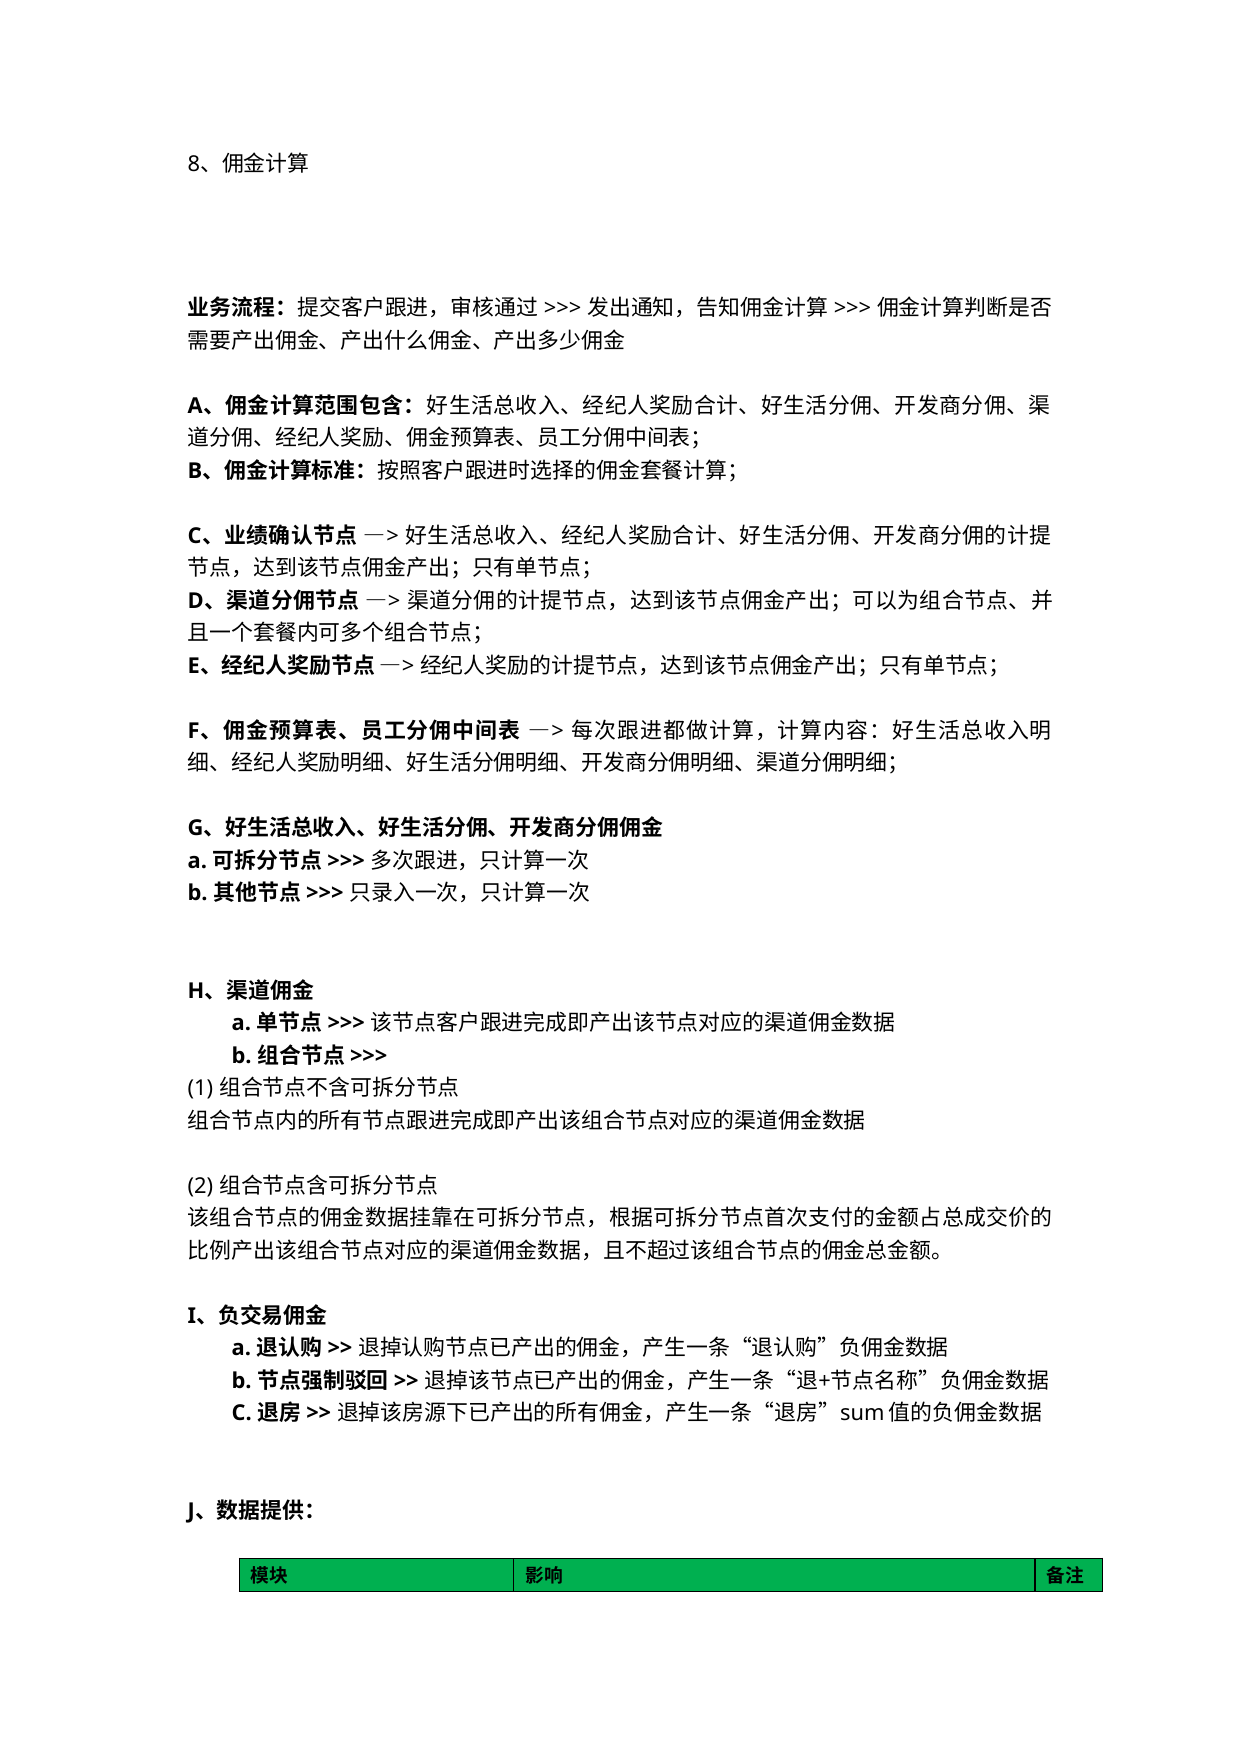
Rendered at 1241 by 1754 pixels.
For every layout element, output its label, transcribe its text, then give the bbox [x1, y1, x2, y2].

list 组合节点内的所有节点跟进完成即产出该组合节点对应的渠道佣金数据 [187, 1102, 1053, 1135]
list a. 单节点 >>> 该节点客户跟进完成即产出该节点对应的渠道佣金数据 [187, 1005, 1053, 1037]
list B、佣金计算标准：按照客户跟进时选择的佣金套餐计算； [187, 452, 1053, 485]
list E、经纪人奖励节点 —> 经纪人奖励的计提节点，达到该节点佣金产出；只有单节点； [187, 647, 1053, 680]
list 该组合节点的佣金数据挂靠在可拆分节点，根据可拆分节点首次支付的金额占总成交价的比例产出该组合节点对应的渠道佣金数据，且不超过该组合节点的佣金总金额。 [187, 1200, 1053, 1265]
list J、数据提供： [187, 1492, 1053, 1525]
list G、好生活总收入、好生活分佣、开发商分佣佣金 [187, 810, 1053, 842]
list a. 退认购 >> 退掉认购节点已产出的佣金，产生一条“退认购”负佣金数据 [187, 1330, 1053, 1362]
list C、业绩确认节点 —> 好生活总收入、经纪人奖励合计、好生活分佣、开发商分佣的计提节点，达到该节点佣金产出；只有单节点； [187, 517, 1053, 582]
list b. 组合节点 >>> [187, 1037, 1053, 1070]
list F、佣金预算表、员工分佣中间表 —> 每次跟进都做计算，计算内容：好生活总收入明细、经纪人奖励明细、好生活分佣明细、开发商分佣明细、渠道分佣明细； [187, 712, 1053, 777]
list a. 可拆分节点 >>> 多次跟进，只计算一次 [187, 842, 1053, 875]
list H、渠道佣金 [187, 972, 1053, 1005]
table_header 影响 [514, 1559, 1034, 1591]
list I、负交易佣金 [187, 1297, 1053, 1330]
list (1) 组合节点不含可拆分节点 [187, 1070, 1053, 1102]
list A、佣金计算范围包含：好生活总收入、经纪人奖励合计、好生活分佣、开发商分佣、渠道分佣、经纪人奖励、佣金预算表、员工分佣中间表； [187, 387, 1053, 452]
table_header 备注 [1036, 1559, 1102, 1591]
table_header 模块 [240, 1559, 513, 1591]
list 业务流程：提交客户跟进，审核通过 >>> 发出通知，告知佣金计算 >>> 佣金计算判断是否需要产出佣金、产出什么佣金、产出多少佣金 [187, 290, 1053, 355]
list D、渠道分佣节点 —> 渠道分佣的计提节点，达到该节点佣金产出；可以为组合节点、并且一个套餐内可多个组合节点； [187, 582, 1053, 647]
list b. 节点强制驳回 >> 退掉该节点已产出的佣金，产生一条“退+节点名称”负佣金数据 [187, 1362, 1053, 1395]
list (2) 组合节点含可拆分节点 [187, 1167, 1053, 1200]
subtitle 8、佣金计算 [187, 146, 1053, 178]
list b. 其他节点 >>> 只录入一次，只计算一次 [187, 875, 1053, 907]
list C. 退房 >> 退掉该房源下已产出的所有佣金，产生一条“退房”sum值的负佣金数据 [187, 1395, 1053, 1427]
